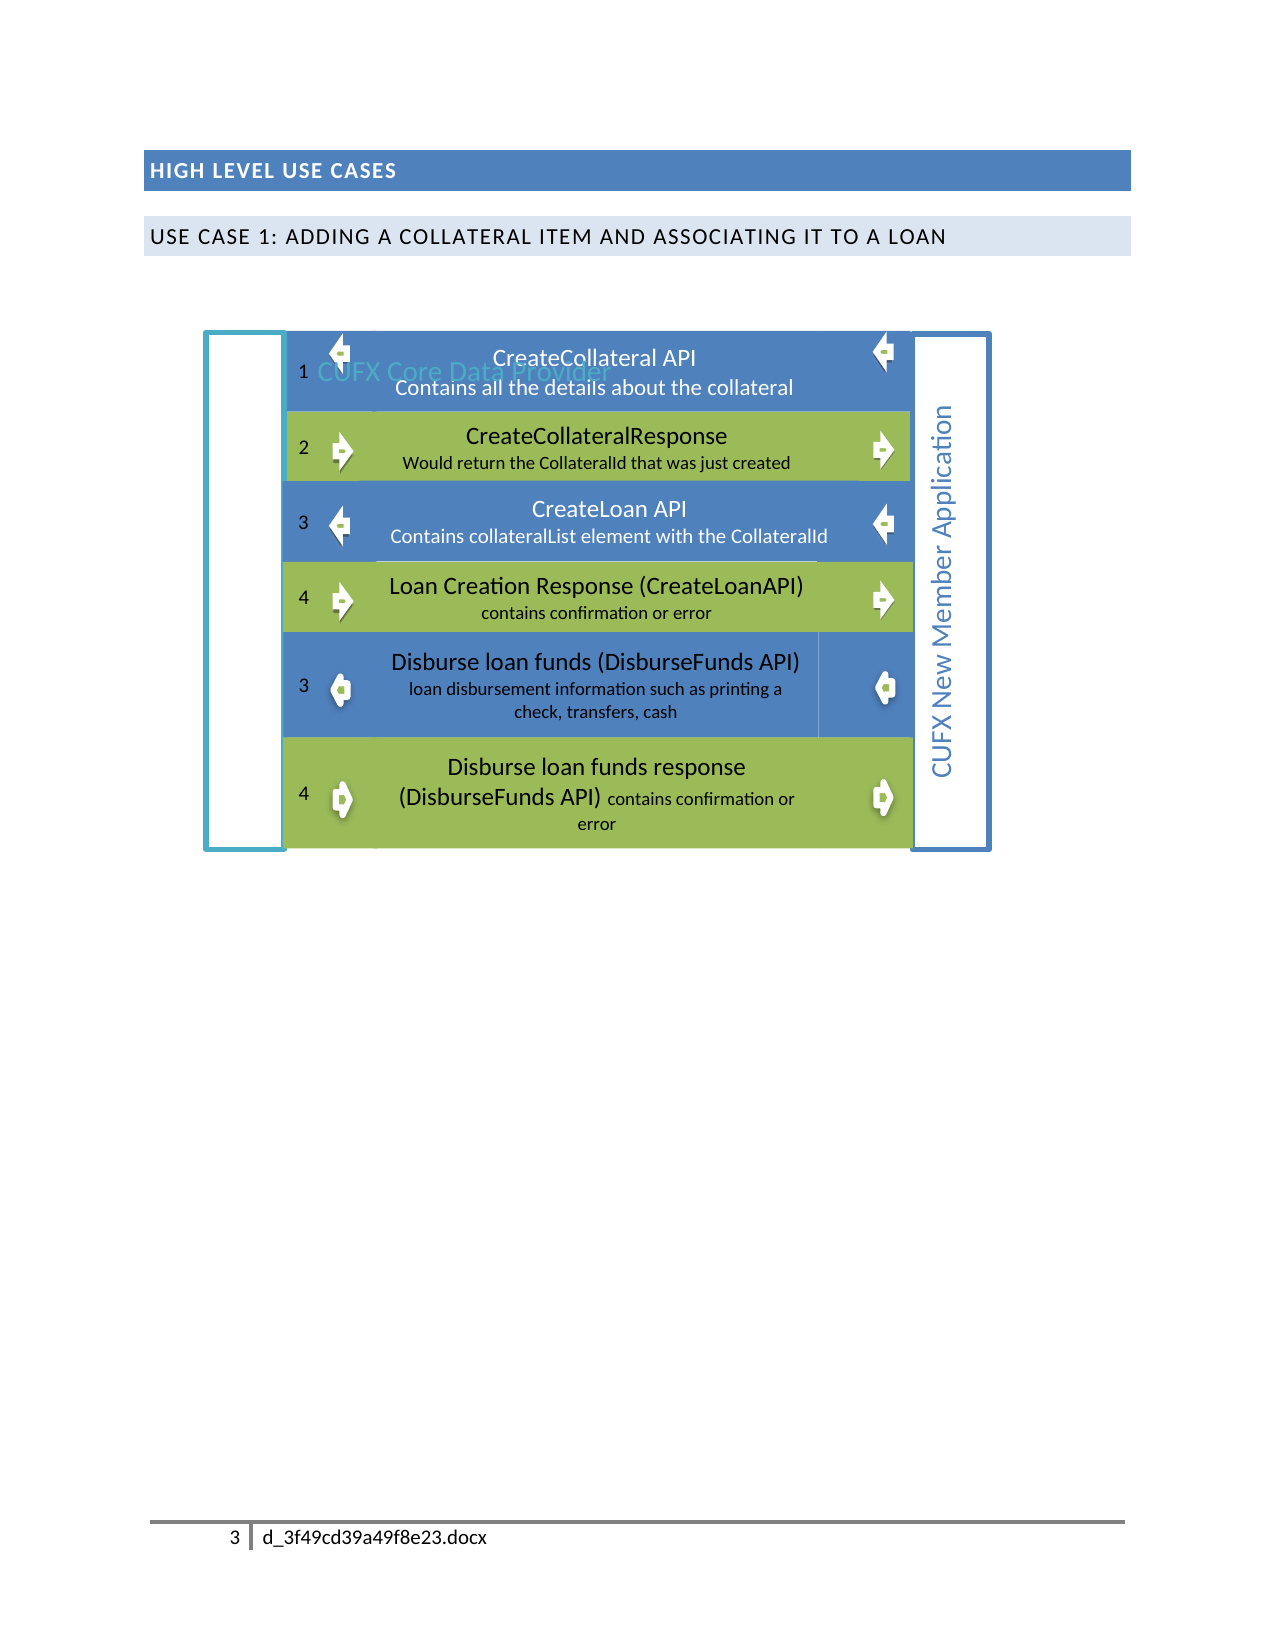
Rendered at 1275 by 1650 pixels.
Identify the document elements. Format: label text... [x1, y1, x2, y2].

subtitle Use Case 1: Adding a collateral item and associating it to a loan [150, 222, 1125, 250]
subtitle High level use cases [150, 156, 1125, 184]
